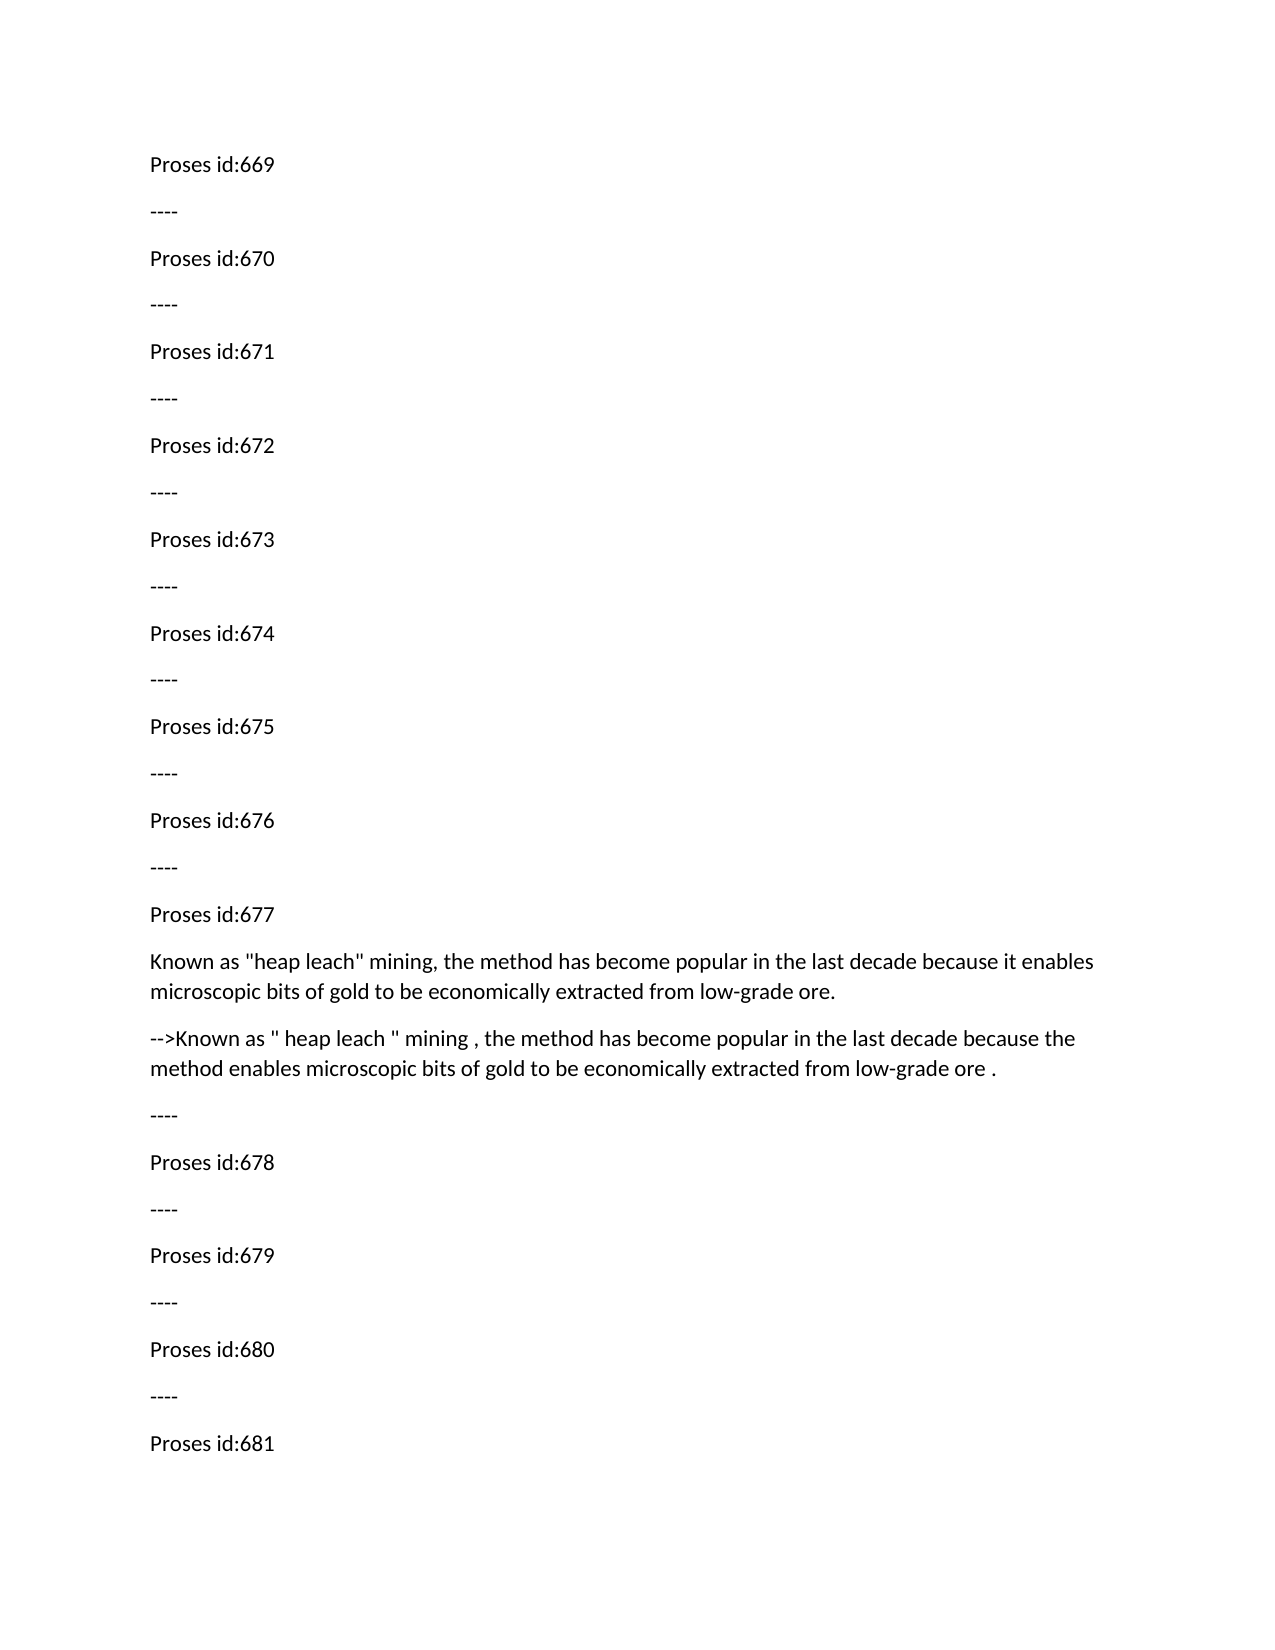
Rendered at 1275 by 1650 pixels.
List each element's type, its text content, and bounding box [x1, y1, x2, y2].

text Proses id:678 [150, 1148, 1125, 1176]
text ---- [150, 853, 1125, 881]
text ---- [150, 478, 1125, 506]
text -->Known as " heap leach " mining , the method has become popular in the last decade because the method enables microscopic bits of gold to be economically extracted from low-grade ore . [150, 1024, 1125, 1082]
text Proses id:671 [150, 337, 1125, 366]
text Proses id:670 [150, 244, 1125, 272]
text ---- [150, 1195, 1125, 1223]
text ---- [150, 666, 1125, 694]
text ---- [150, 1101, 1125, 1129]
text Proses id:672 [150, 431, 1125, 459]
text Proses id:679 [150, 1242, 1125, 1270]
text ---- [150, 759, 1125, 787]
text Proses id:674 [150, 619, 1125, 647]
text Known as "heap leach" mining, the method has become popular in the last decade because it enables microscopic bits of gold to be economically extracted from low-grade ore. [150, 947, 1125, 1005]
text ---- [150, 1382, 1125, 1410]
text ---- [150, 291, 1125, 319]
text Proses id:680 [150, 1335, 1125, 1363]
text Proses id:681 [150, 1429, 1125, 1457]
text Proses id:669 [150, 150, 1125, 178]
text Proses id:677 [150, 900, 1125, 928]
text Proses id:673 [150, 525, 1125, 553]
text ---- [150, 572, 1125, 600]
text Proses id:675 [150, 712, 1125, 741]
text ---- [150, 197, 1125, 225]
text ---- [150, 1288, 1125, 1317]
text ---- [150, 384, 1125, 412]
text Proses id:676 [150, 806, 1125, 834]
